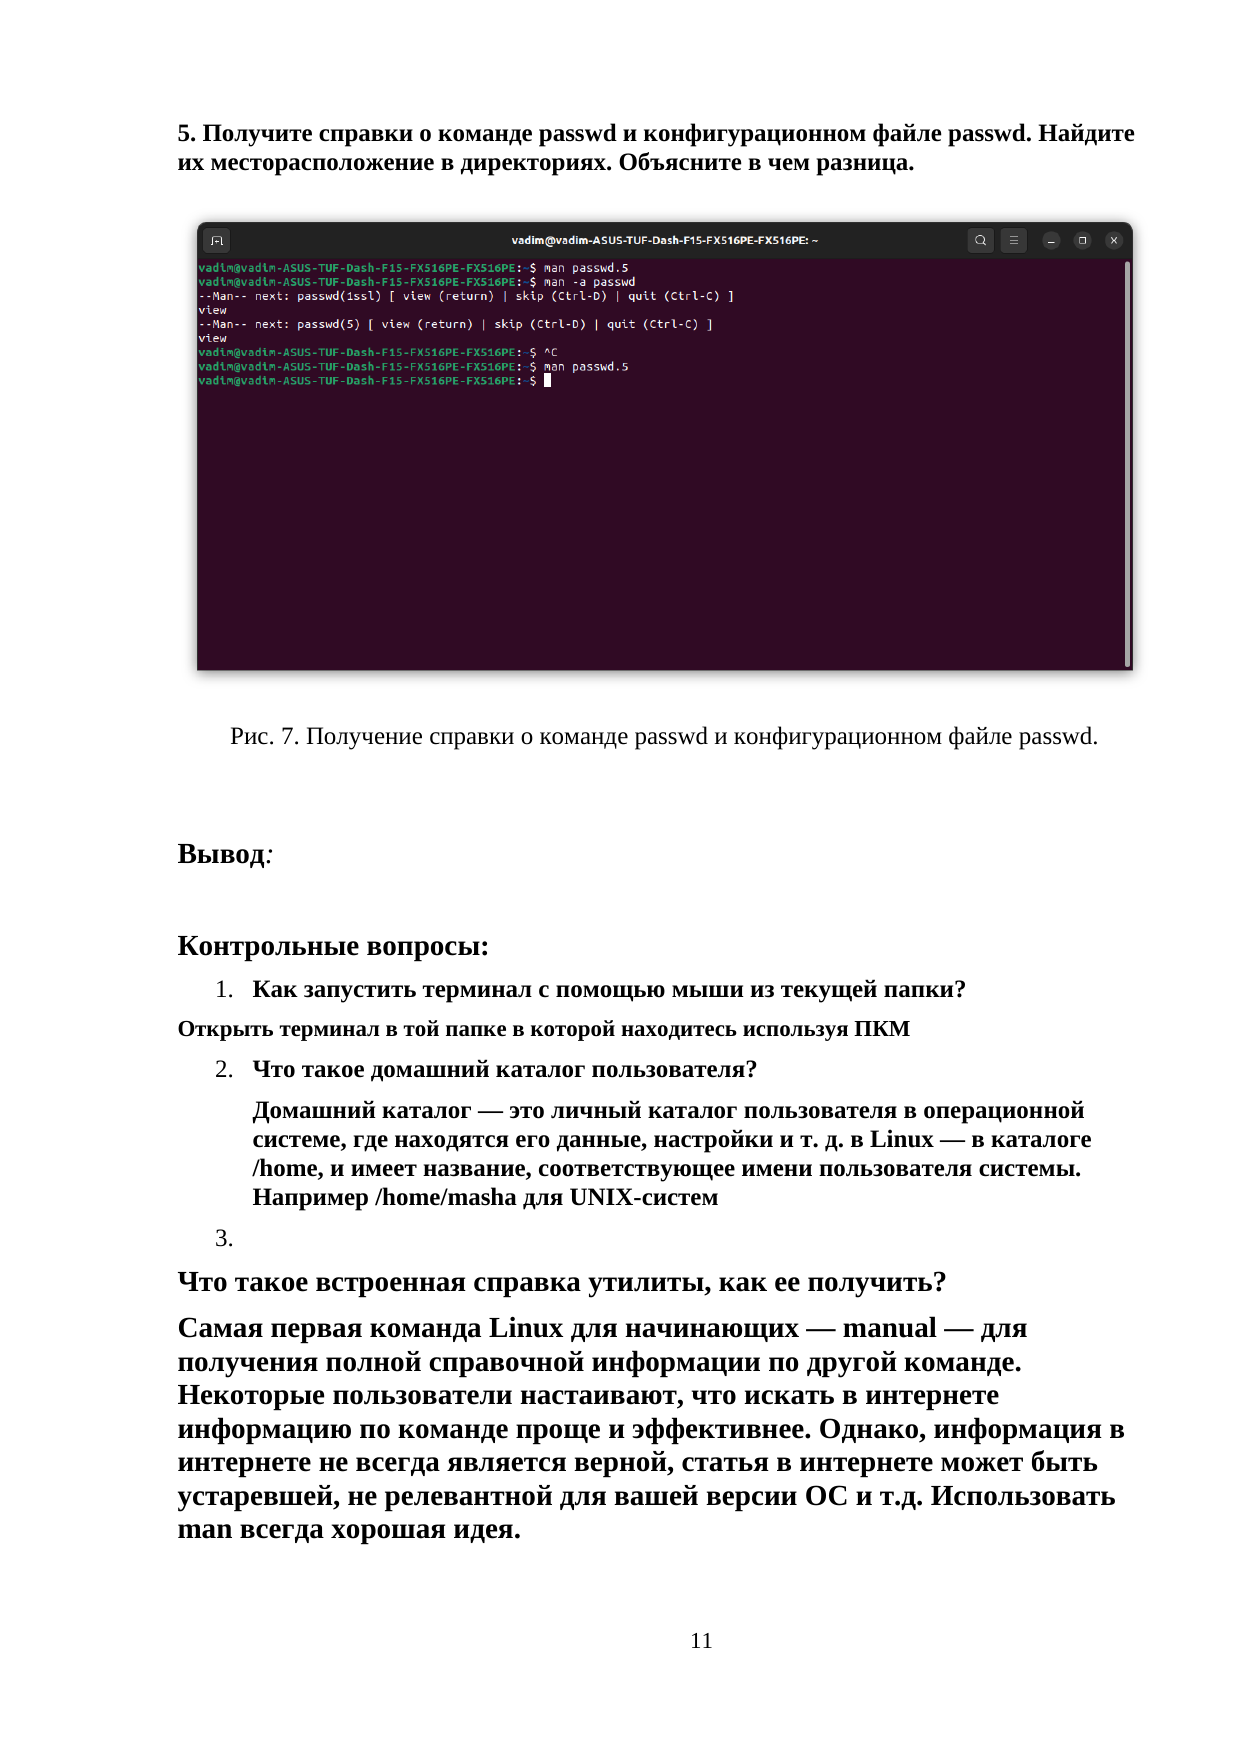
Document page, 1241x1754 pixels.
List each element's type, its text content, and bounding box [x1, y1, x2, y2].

text Домашний каталог — это личный каталог пользователя в операционной системе, где находятся его данные, настройки и т. д. в Linux — в каталоге /home, и имеет название, соответствующее имени пользователя системы. Например /home/masha для UNIX-систем [252, 1095, 1152, 1210]
text Контрольные вопросы: [177, 928, 1152, 961]
text Самая первая команда Linux для начинающих — manual — для получения полной справочной информации по другой команде. Некоторые пользователи настаивают, что искать в интернете информацию по команде проще и эффективнее. Однако, информация в интернете не всегда является верной, статья в интернете может быть устаревшей, не релевантной для вашей версии ОС и т.д. Использовать man всегда хорошая идея. [177, 1310, 1152, 1545]
text Открыть терминал в той папке в которой находитесь используя ПКМ [177, 1015, 1152, 1042]
text Рис. 7. Получение справки о команде passwd и конфигурационном файле passwd. [177, 721, 1152, 749]
text 5. Получите справки о команде passwd и конфигурационном файле passwd. Найдите их месторасположение в директориях. Объясните в чем разница. [177, 118, 1152, 204]
list Что такое домашний каталог пользователя? [215, 1054, 1152, 1083]
picture [177, 204, 1152, 692]
text Вывод: [177, 836, 1152, 869]
text Что такое встроенная справка утилиты, как ее получить? [177, 1264, 1152, 1298]
list Как запустить терминал с помощью мыши из текущей папки? [215, 974, 1152, 1003]
